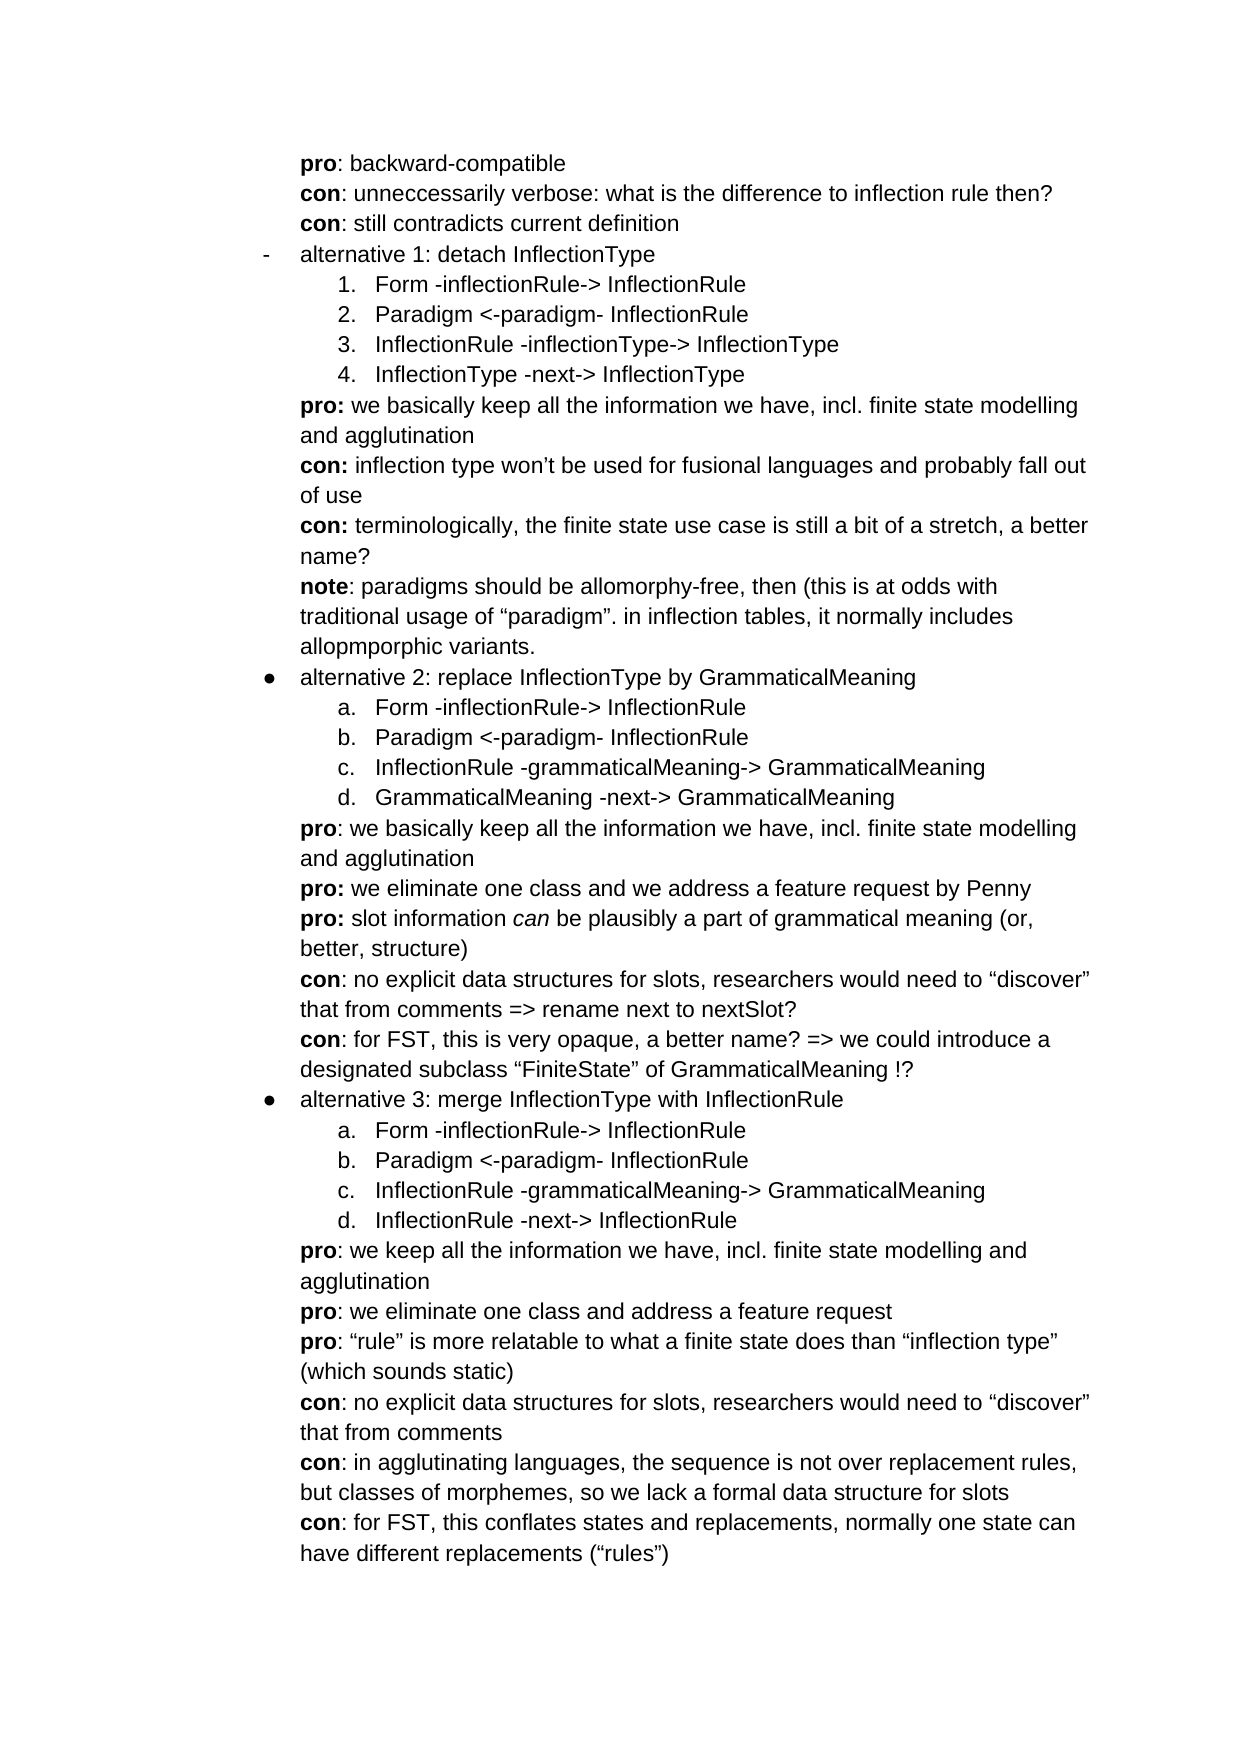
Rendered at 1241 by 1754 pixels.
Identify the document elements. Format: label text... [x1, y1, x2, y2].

list Paradigm <-paradigm- InflectionRule [337, 724, 1090, 750]
text pro: “rule” is more relatable to what a finite state does than “inflection type” (which sounds static) [300, 1328, 1090, 1385]
list alternative 2: replace InflectionType by GrammaticalMeaning [262, 663, 1090, 690]
text con: inflection type won’t be used for fusional languages and probably fall out of use [300, 452, 1090, 509]
list Paradigm <-paradigm- InflectionRule [337, 301, 1090, 327]
text con: for FST, this is very opaque, a better name? => we could introduce a designated subclass “FiniteState” of GrammaticalMeaning !? [300, 1026, 1090, 1083]
text con: in agglutinating languages, the sequence is not over replacement rules, but classes of morphemes, so we lack a formal data structure for slots [300, 1449, 1090, 1506]
list alternative 1: detach InflectionType [262, 241, 1090, 267]
text con: no explicit data structures for slots, researchers would need to “discover” that from comments [300, 1388, 1090, 1445]
text pro: slot information can be plausibly a part of grammatical meaning (or, better, structure) [300, 905, 1090, 962]
text con: still contradicts current definition [300, 210, 1090, 237]
list InflectionRule -next-> InflectionRule [337, 1207, 1090, 1234]
list Form -inflectionRule-> InflectionRule [337, 1117, 1090, 1143]
text pro: we basically keep all the information we have, incl. finite state modelling and agglutination [300, 392, 1090, 448]
list InflectionRule -inflectionType-> InflectionType [337, 331, 1090, 358]
list Form -inflectionRule-> InflectionRule [337, 271, 1090, 297]
list InflectionRule -grammaticalMeaning-> GrammaticalMeaning [337, 1177, 1090, 1203]
text con: no explicit data structures for slots, researchers would need to “discover” that from comments => rename next to nextSlot? [300, 966, 1090, 1022]
list Paradigm <-paradigm- InflectionRule [337, 1147, 1090, 1173]
text con: unneccessarily verbose: what is the difference to inflection rule then? [300, 180, 1090, 207]
list InflectionRule -grammaticalMeaning-> GrammaticalMeaning [337, 754, 1090, 781]
text pro: we basically keep all the information we have, incl. finite state modelling and agglutination [300, 814, 1090, 871]
text con: terminologically, the finite state use case is still a bit of a stretch, a better name? [300, 512, 1090, 569]
list Form -inflectionRule-> InflectionRule [337, 694, 1090, 720]
text pro: we keep all the information we have, incl. finite state modelling and agglutination [300, 1237, 1090, 1294]
list GrammaticalMeaning -next-> GrammaticalMeaning [337, 784, 1090, 811]
text pro: backward-compatible [300, 150, 1090, 176]
text pro: we eliminate one class and address a feature request [300, 1298, 1090, 1324]
list InflectionType -next-> InflectionType [337, 361, 1090, 388]
list alternative 3: merge InflectionType with InflectionRule [262, 1086, 1090, 1113]
text con: for FST, this conflates states and replacements, normally one state can have different replacements (“rules”) [300, 1509, 1090, 1566]
text pro: we eliminate one class and we address a feature request by Penny [300, 875, 1090, 901]
text note: paradigms should be allomorphy-free, then (this is at odds with traditional usage of “paradigm”. in inflection tables, it normally includes allopmporphic variants. [300, 573, 1090, 660]
